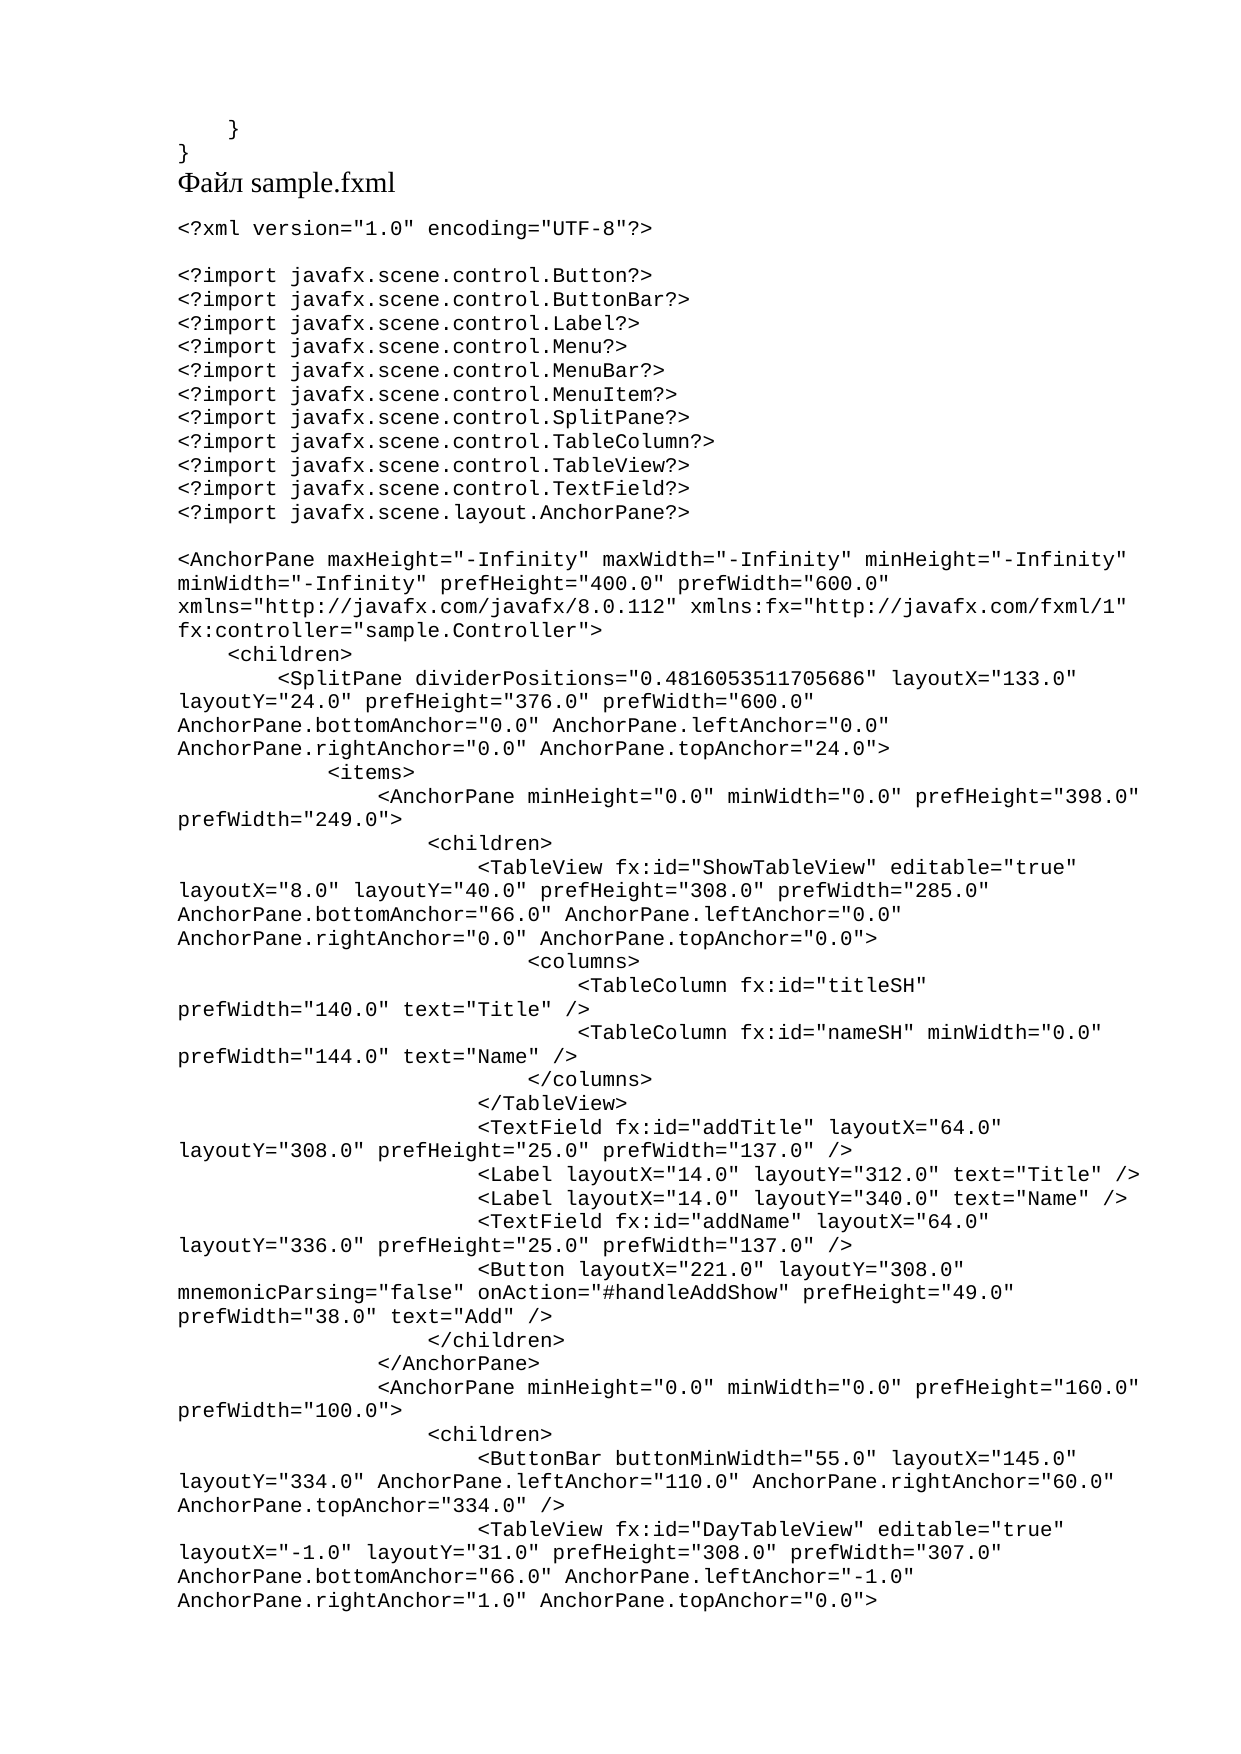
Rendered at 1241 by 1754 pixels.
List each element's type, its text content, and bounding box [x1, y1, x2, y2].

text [177, 118, 1152, 165]
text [177, 218, 1152, 1613]
text Файл sample.fxml [177, 165, 1152, 199]
